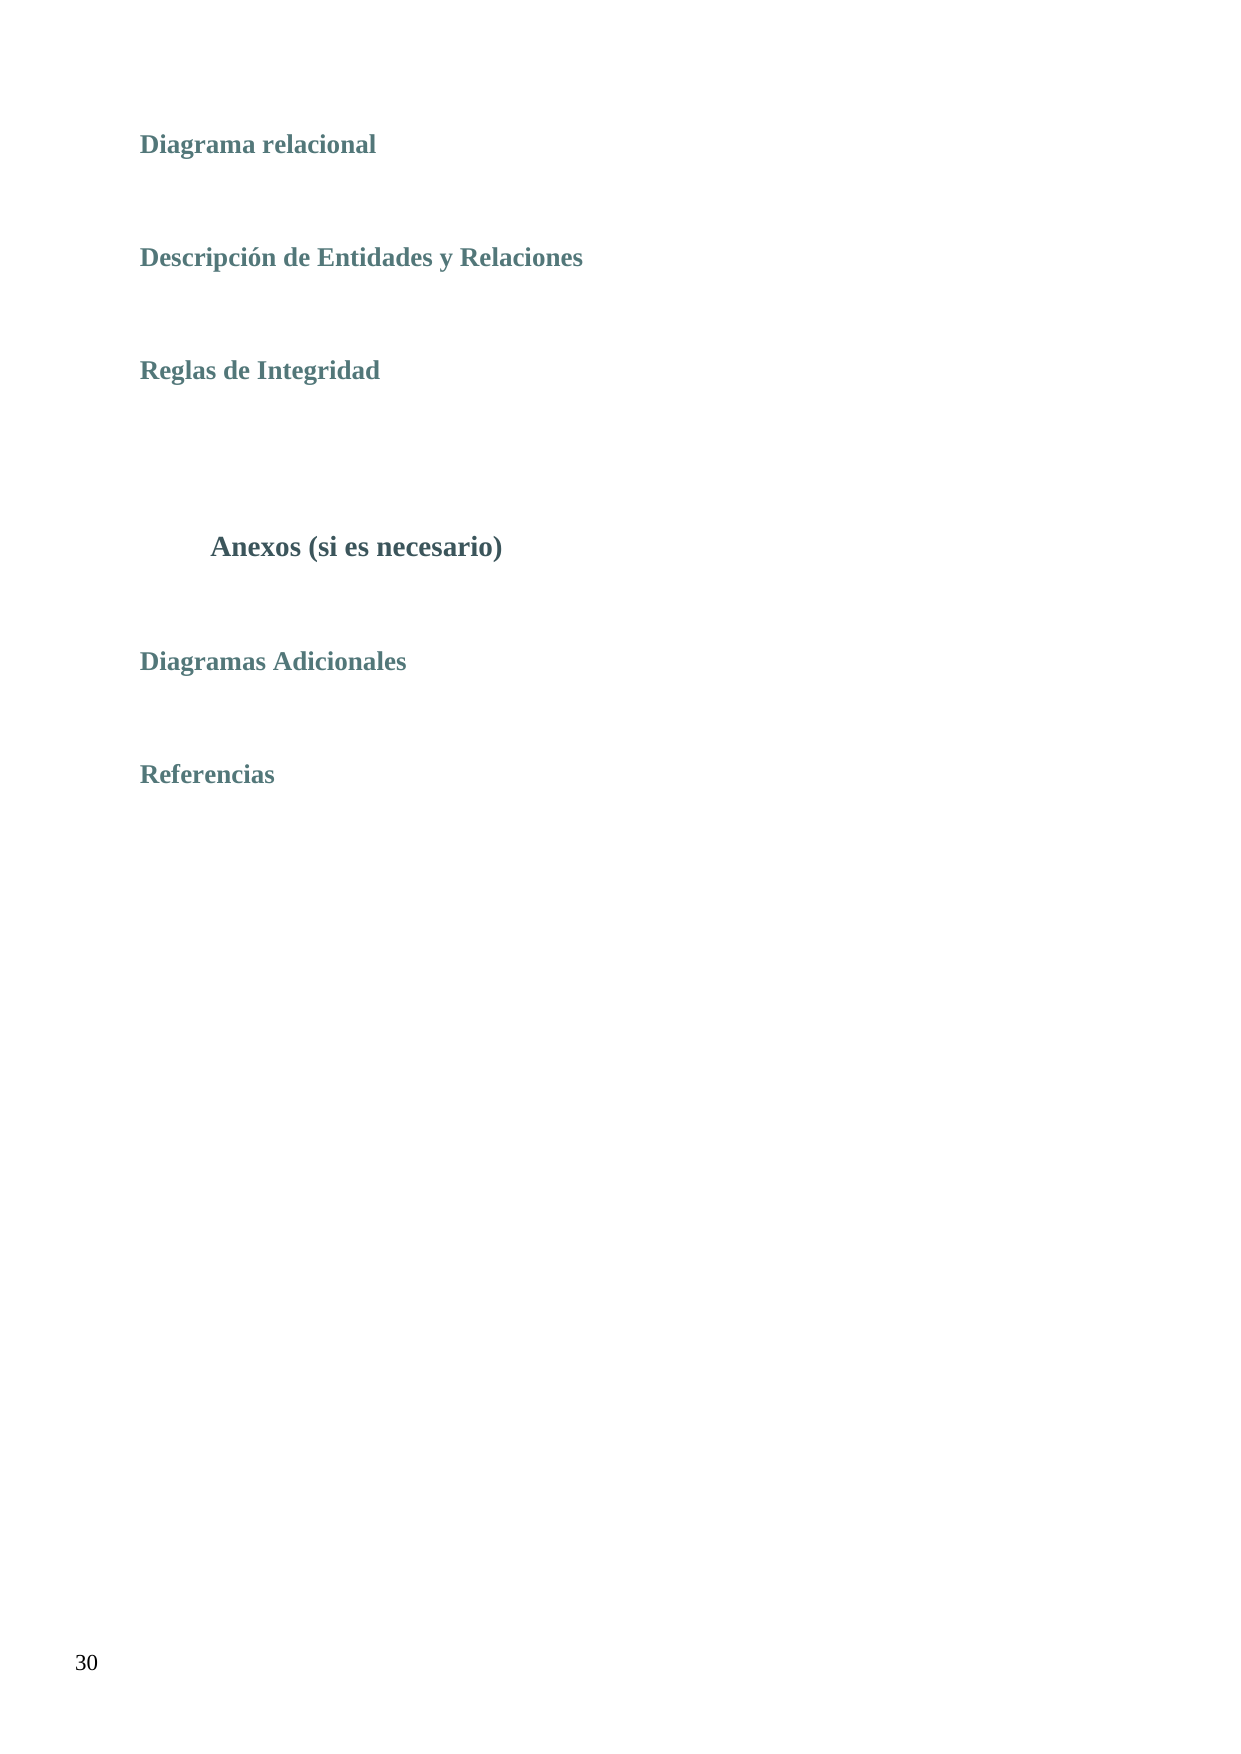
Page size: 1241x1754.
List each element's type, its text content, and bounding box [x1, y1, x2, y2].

text Referencias [139, 759, 1169, 790]
text Diagrama relacional [139, 128, 1169, 159]
subtitle Anexos (si es necesario) [139, 529, 1169, 563]
text Diagramas Adicionales [139, 644, 1169, 676]
text Reglas de Integridad [139, 354, 1169, 385]
text Descripción de Entidades y Relaciones [139, 241, 1169, 272]
